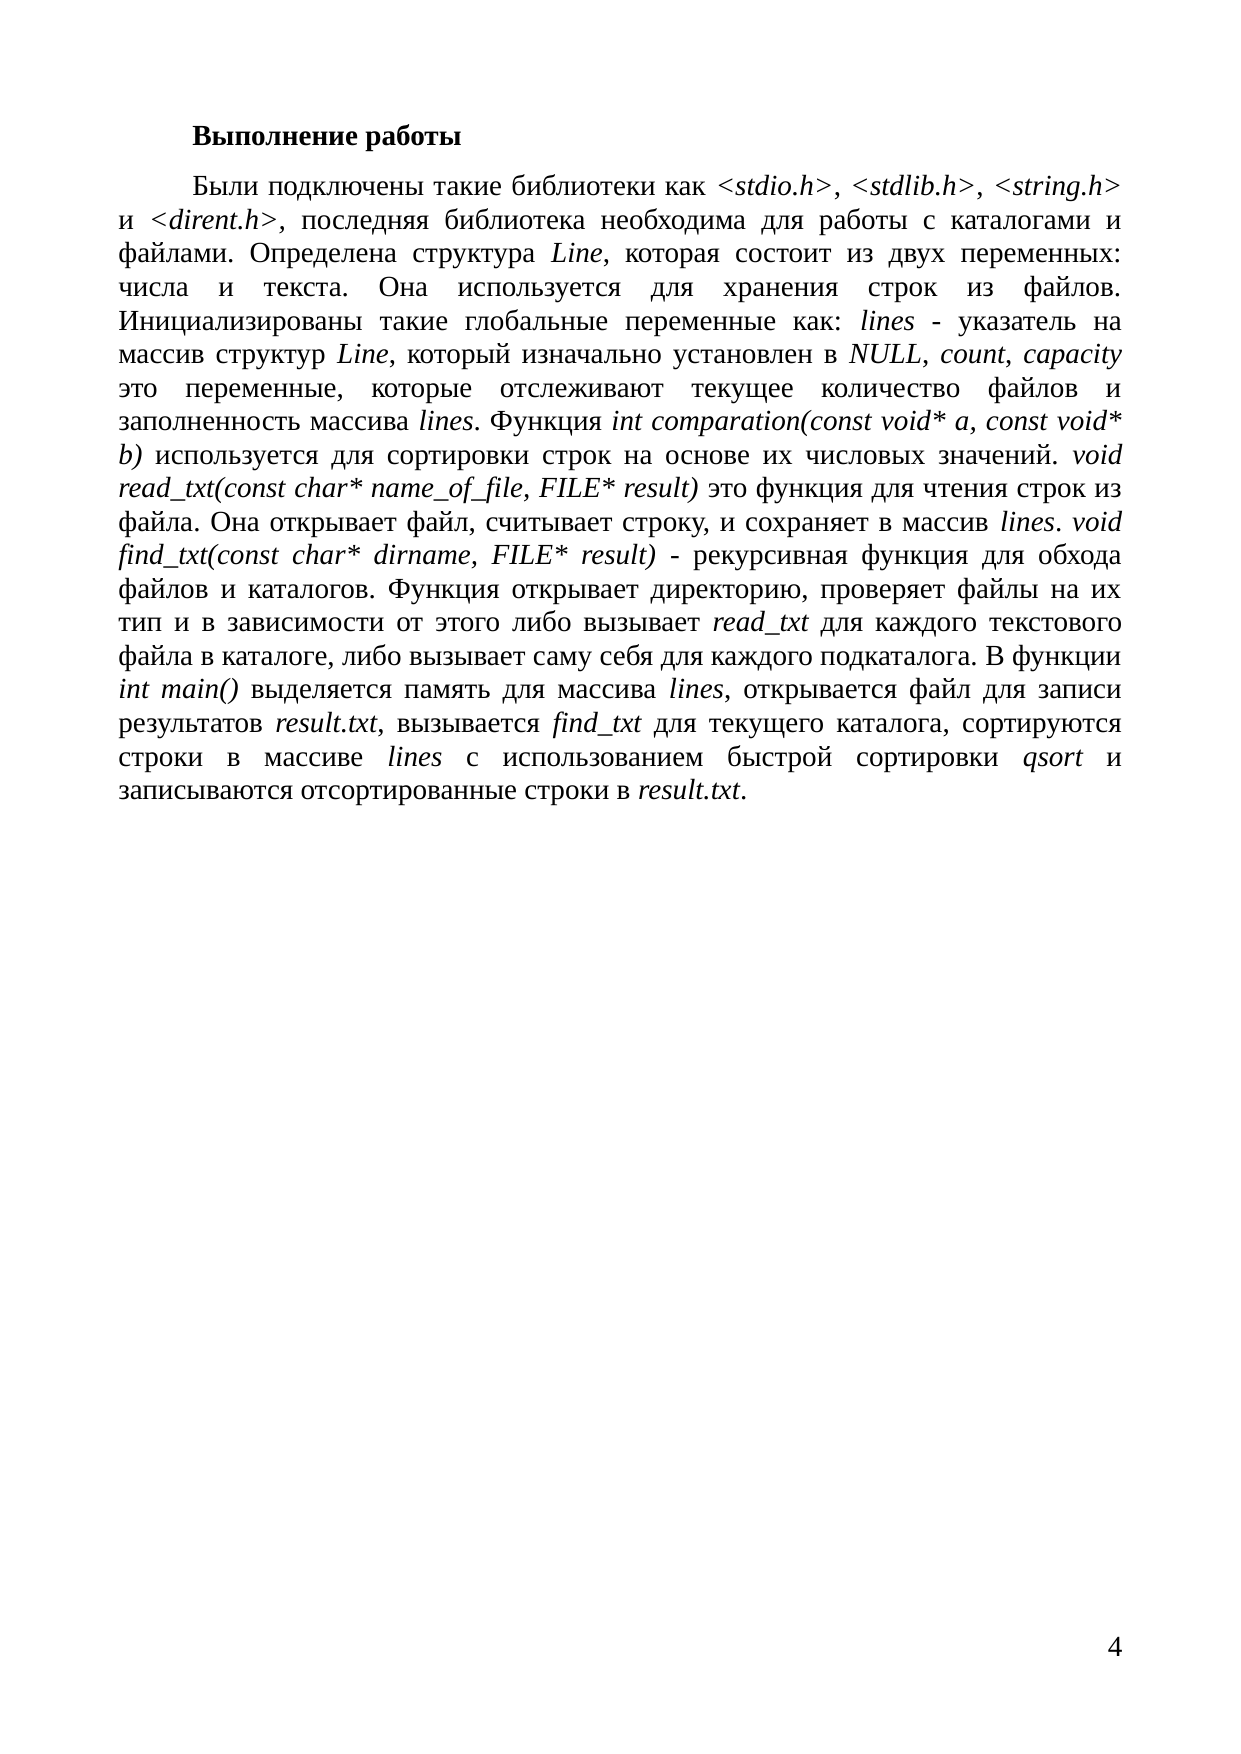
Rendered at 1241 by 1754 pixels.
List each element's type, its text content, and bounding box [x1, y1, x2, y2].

subtitle Выполнение работы [118, 118, 1122, 152]
text Были подключены такие библиотеки как <stdio.h>, <stdlib.h>, <string.h> и <dirent.h>, последняя библиотека необходима для работы с каталогами и файлами. Определена структура Line, которая состоит из двух переменных: числа и текста. Она используется для хранения строк из файлов. Инициализированы такие глобальные переменные как: lines - указатель на массив структур Line, который изначально установлен в NULL, count, capacity это переменные, которые отслеживают текущее количество файлов и заполненность массива lines. Функция int comparation(const void* a, const void* b) используется для сортировки строк на основе их числовых значений. void read_txt(const char* name_of_file, FILE* result) это функция для чтения строк из файла. Она открывает файл, считывает строку, и сохраняет в массив lines. void find_txt(const char* dirname, FILE* result) - рекурсивная функция для обхода файлов и каталогов. Функция открывает директорию, проверяет файлы на их тип и в зависимости от этого либо вызывает read_txt для каждого текстового файла в каталоге, либо вызывает саму себя для каждого подкаталога. В функции int main() выделяется память для массива lines, открывается файл для записи результатов result.txt, вызывается find_txt для текущего каталога, сортируются строки в массиве lines с использованием быстрой сортировки qsort и записываются отсортированные строки в result.txt. [118, 168, 1122, 806]
